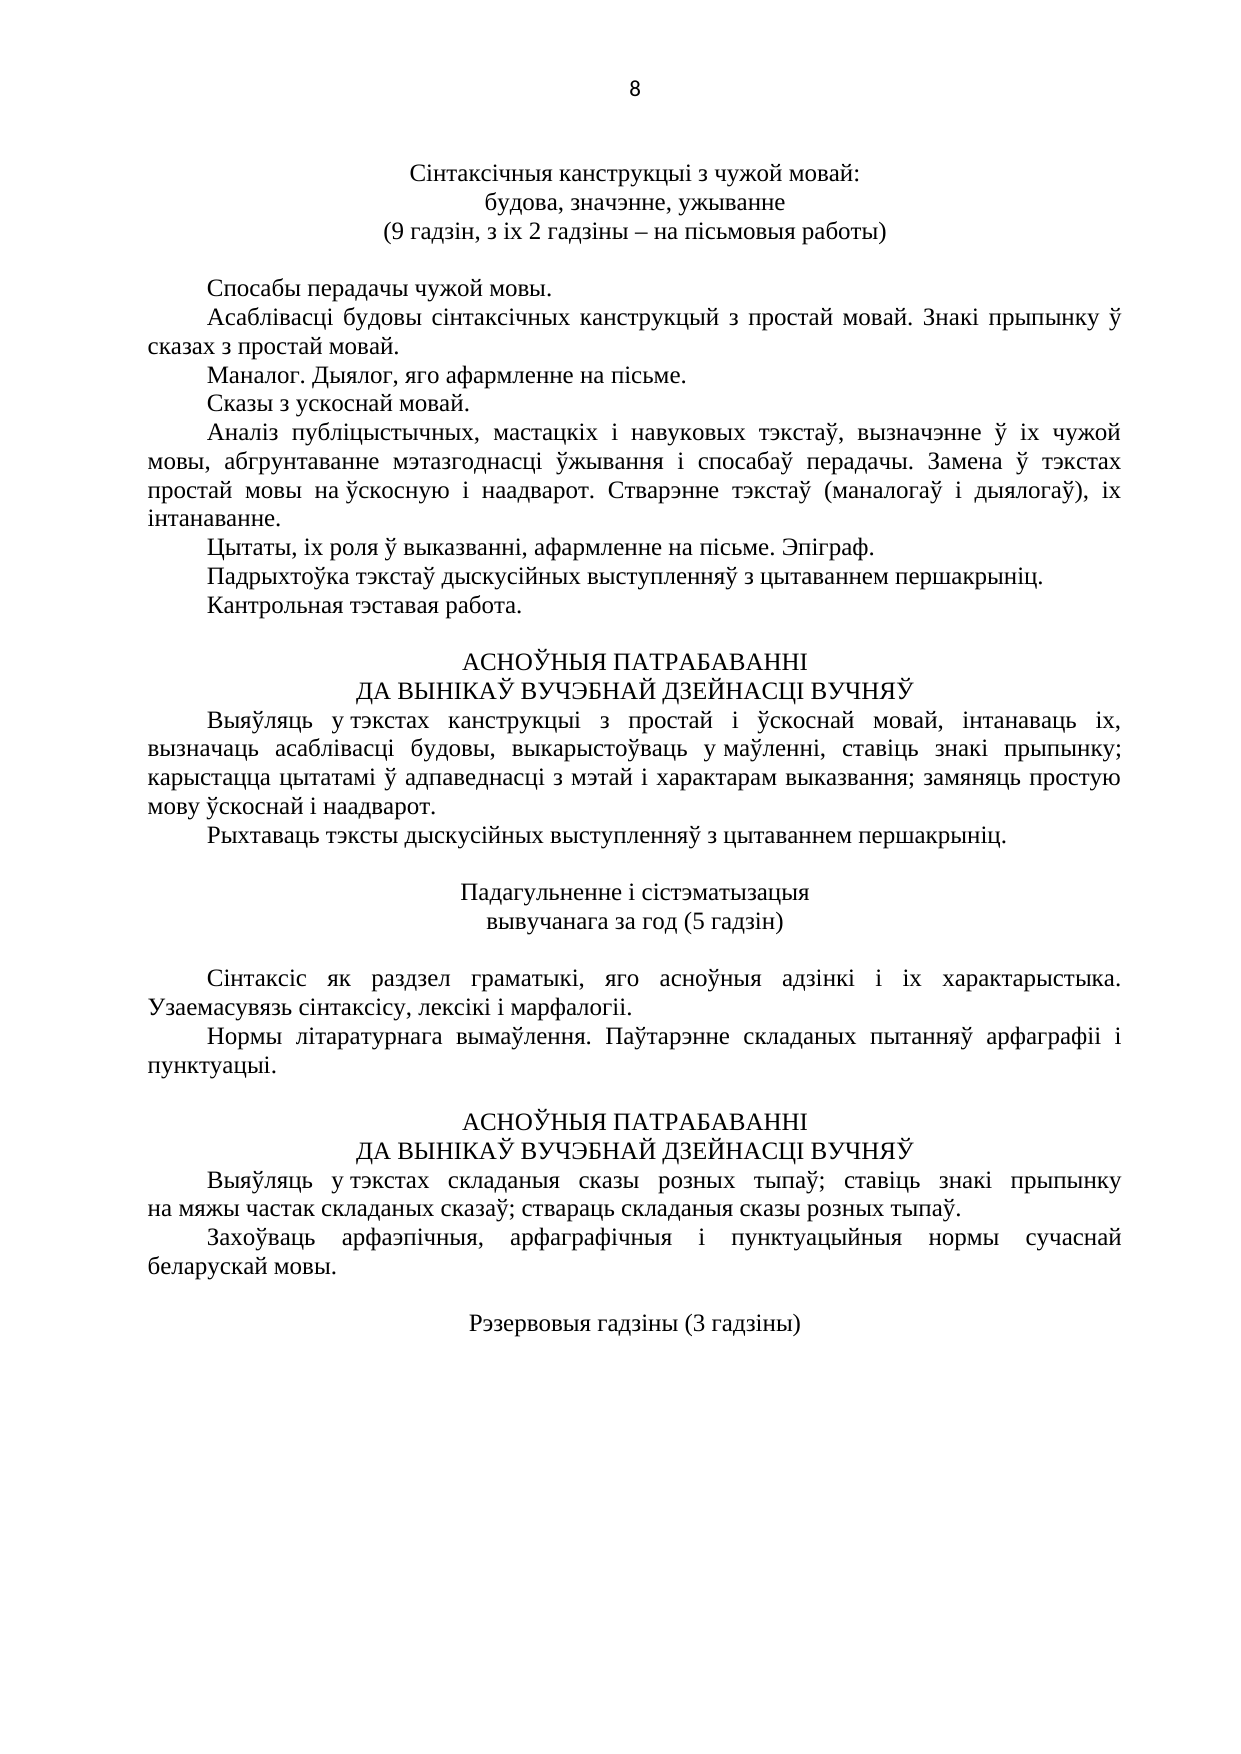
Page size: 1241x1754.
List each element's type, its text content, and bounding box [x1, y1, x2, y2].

text Аналіз публіцыстычных, мастацкіх і навуковых тэкстаў, вызначэнне ў іх чужой мовы, абгрунтаванне мэтазгоднасці ўжывання і спосабаў перадачы. Замена ў тэкстах простай мовы на ўскосную і наадварот. Стварэнне тэкстаў (маналогаў і дыялогаў), іх інтанаванне. [147, 417, 1122, 532]
text Рыхтаваць тэксты дыскусійных выступленняў з цытаваннем першакрыніц. [147, 820, 1122, 848]
text Выяўляць у тэкстах канструкцыі з простай і ўскоснай мовай, інтанаваць іх, вызначаць асаблівасці будовы, выкарыстоўваць у маўленні, ставіць знакі прыпынку; карыстацца цытатамі ў адпаведнасці з мэтай і характарам выказвання; замяняць простую мову ўскоснай і наадварот. [147, 705, 1122, 820]
text Падрыхтоўка тэкстаў дыскусійных выступленняў з цытаваннем першакрыніц. [147, 561, 1122, 590]
text АСНОЎНЫЯ ПАТРАБАВАННІ [147, 1107, 1122, 1136]
text Выяўляць у тэкстах складаныя сказы розных тыпаў; ставіць знакі прыпынку на мяжы частак складаных сказаў; ствараць складаныя сказы розных тыпаў. [147, 1165, 1122, 1222]
text ДА ВЫНІКАЎ ВУЧЭБНАЙ ДЗЕЙНАСЦІ ВУЧНЯЎ [147, 1136, 1122, 1165]
text Спосабы перадачы чужой мовы. [147, 273, 1122, 302]
text Маналог. Дыялог, яго афармленне на пісьме. [147, 360, 1122, 388]
text Сінтаксічныя канструкцыі з чужой мовай: [147, 158, 1122, 187]
text АСНОЎНЫЯ ПАТРАБАВАННІ [147, 647, 1122, 676]
text Сказы з ускоснай мовай. [147, 388, 1122, 417]
text будова, значэнне, ужыванне [147, 187, 1122, 216]
text Захоўваць арфаэпічныя, арфаграфічныя і пунктуацыйныя нормы сучаснай беларускай мовы. [147, 1222, 1122, 1280]
text (9 гадзін, з іх 2 гадзіны – на пісьмовыя работы) [147, 216, 1122, 245]
text Цытаты, іх роля ў выказванні, афармленне на пісьме. Эпіграф. [147, 532, 1122, 561]
text ДА ВЫНІКАЎ ВУЧЭБНАЙ ДЗЕЙНАСЦІ ВУЧНЯЎ [147, 676, 1122, 705]
text Падагульненне і сістэматызацыя [147, 877, 1122, 906]
text Нормы літаратурнага вымаўлення. Паўтарэнне складаных пытанняў арфаграфіі і пунктуацыі. [147, 1021, 1122, 1078]
text Сінтаксіс як раздзел граматыкі, яго асноўныя адзінкі і іх характарыстыка. Узаемасувязь сінтаксісу, лексікі і марфалогіі. [147, 963, 1122, 1021]
text вывучанага за год (5 гадзін) [147, 906, 1122, 935]
text Рэзервовыя гадзіны (3 гадзіны) [147, 1308, 1122, 1337]
text Кантрольная тэставая работа. [147, 590, 1122, 618]
text Асаблівасці будовы сінтаксічных канструкцый з простай мовай. Знакі прыпынку ў сказах з простай мовай. [147, 302, 1122, 360]
